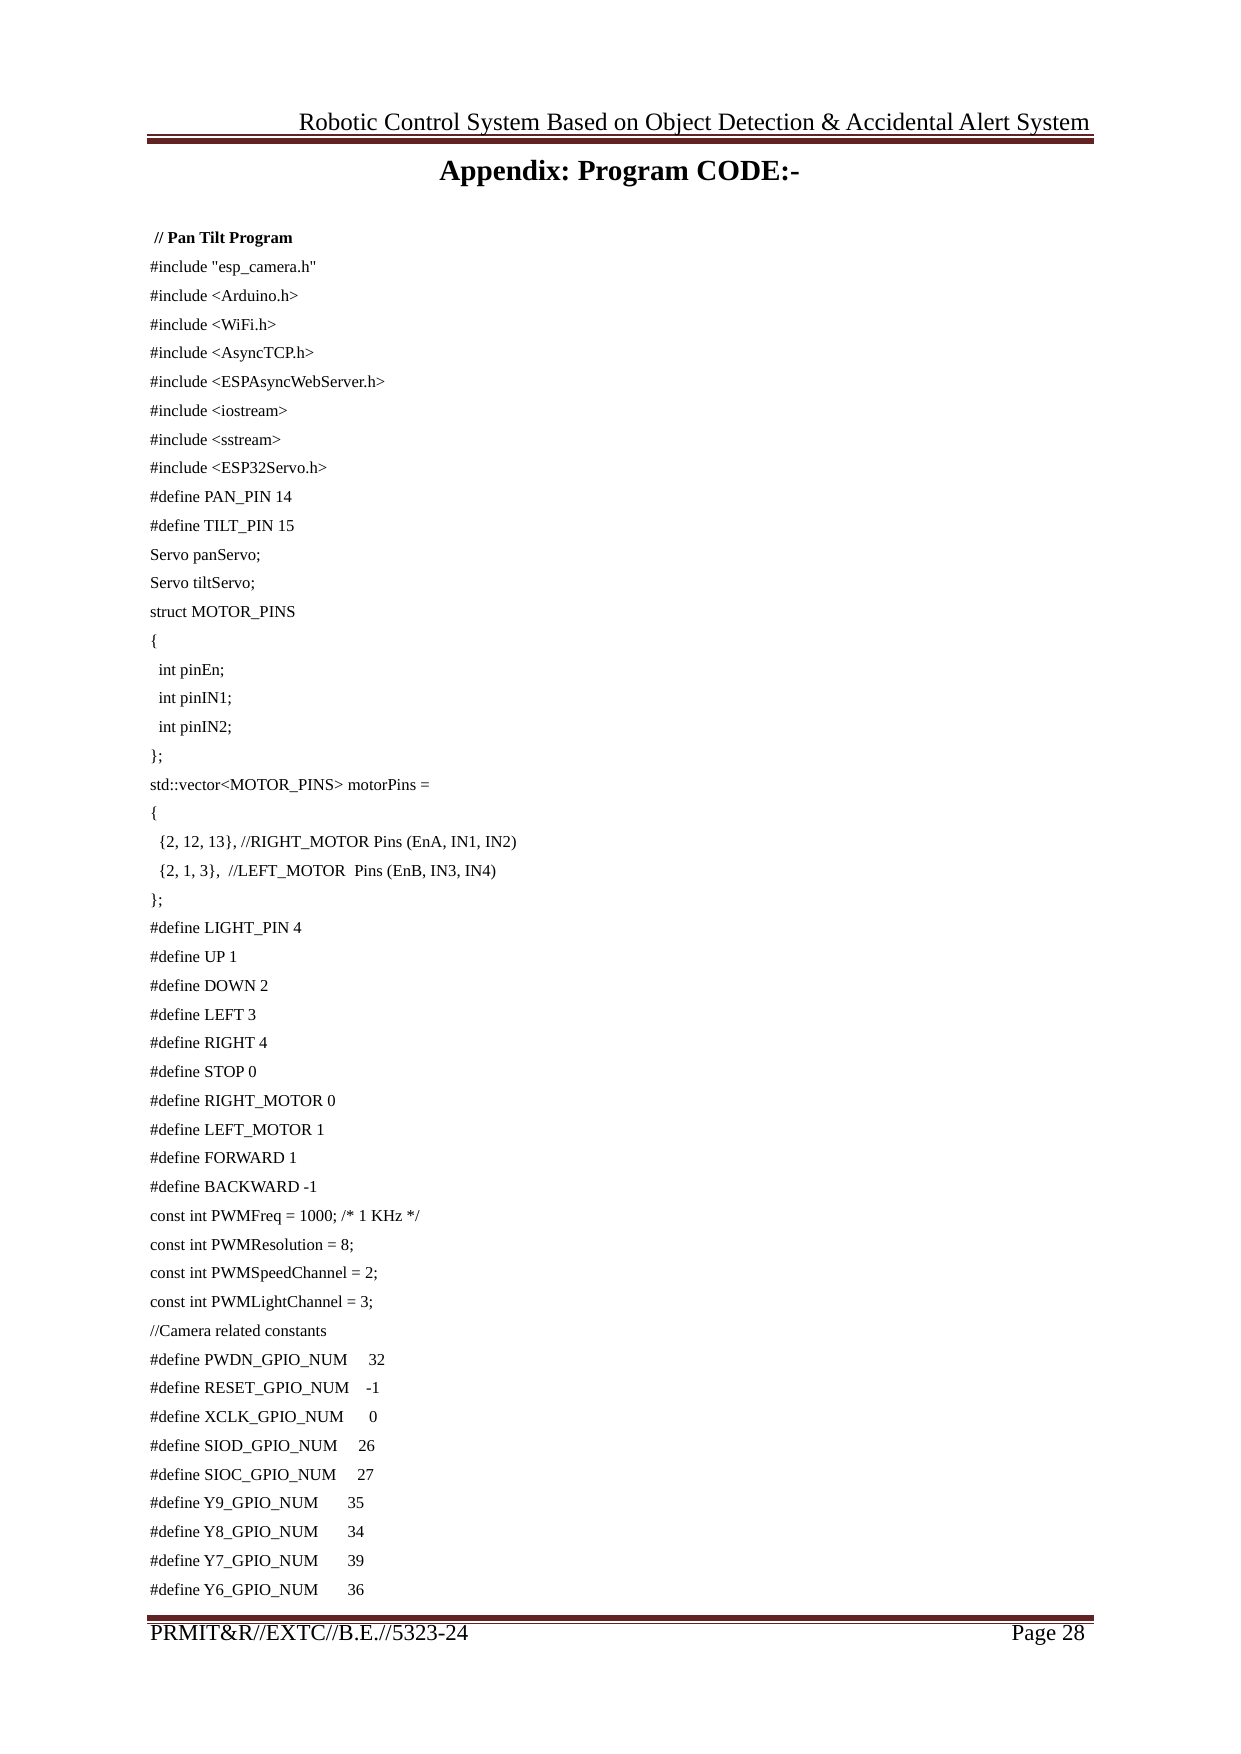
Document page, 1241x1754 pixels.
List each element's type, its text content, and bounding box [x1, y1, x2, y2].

text const int PWMSpeedChannel = 2; [150, 1263, 1090, 1282]
text #include <ESPAsyncWebServer.h> [150, 372, 1090, 391]
text //Camera related constants [150, 1321, 1090, 1340]
text #define RIGHT_MOTOR 0 [150, 1091, 1090, 1110]
text {2, 1, 3}, //LEFT_MOTOR Pins (EnB, IN3, IN4) [150, 861, 1090, 880]
text int pinIN1; [150, 688, 1090, 707]
text #define XCLK_GPIO_NUM 0 [150, 1407, 1090, 1426]
text Servo panServo; [150, 544, 1090, 563]
text int pinEn; [150, 659, 1090, 678]
text #include <WiFi.h> [150, 314, 1090, 333]
text struct MOTOR_PINS [150, 602, 1090, 621]
text #define RIGHT 4 [150, 1033, 1090, 1052]
text #include "esp_camera.h" [150, 257, 1090, 276]
text Servo tiltServo; [150, 573, 1090, 592]
text { [150, 803, 1090, 822]
text #define RESET_GPIO_NUM -1 [150, 1378, 1090, 1397]
text const int PWMLightChannel = 3; [150, 1292, 1090, 1311]
text const int PWMResolution = 8; [150, 1234, 1090, 1253]
text #define BACKWARD -1 [150, 1177, 1090, 1196]
text #define Y9_GPIO_NUM 35 [150, 1493, 1090, 1512]
text #include <sstream> [150, 429, 1090, 448]
text #define PAN_PIN 14 [150, 487, 1090, 506]
text #include <Arduino.h> [150, 286, 1090, 305]
text #define SIOC_GPIO_NUM 27 [150, 1464, 1090, 1483]
subtitle Appendix: Program CODE:- [148, 153, 1090, 187]
text #define LIGHT_PIN 4 [150, 918, 1090, 937]
text #define LEFT 3 [150, 1004, 1090, 1023]
text #define UP 1 [150, 947, 1090, 966]
text #define LEFT_MOTOR 1 [150, 1119, 1090, 1138]
text #include <iostream> [150, 401, 1090, 420]
text }; [150, 746, 1090, 765]
text std::vector<MOTOR_PINS> motorPins = [150, 774, 1090, 793]
text // Pan Tilt Program [150, 228, 1090, 247]
text #define Y8_GPIO_NUM 34 [150, 1522, 1090, 1541]
text #include <ESP32Servo.h> [150, 458, 1090, 477]
text #define SIOD_GPIO_NUM 26 [150, 1436, 1090, 1455]
text #include <AsyncTCP.h> [150, 343, 1090, 362]
text #define FORWARD 1 [150, 1148, 1090, 1167]
text #define PWDN_GPIO_NUM 32 [150, 1349, 1090, 1368]
text #define TILT_PIN 15 [150, 516, 1090, 535]
text {2, 12, 13}, //RIGHT_MOTOR Pins (EnA, IN1, IN2) [150, 832, 1090, 851]
text #define Y7_GPIO_NUM 39 [150, 1551, 1090, 1570]
text #define Y6_GPIO_NUM 36 [150, 1579, 1090, 1598]
text }; [150, 889, 1090, 908]
text #define STOP 0 [150, 1062, 1090, 1081]
text int pinIN2; [150, 717, 1090, 736]
text const int PWMFreq = 1000; /* 1 KHz */ [150, 1206, 1090, 1225]
text { [150, 631, 1090, 650]
text #define DOWN 2 [150, 976, 1090, 995]
